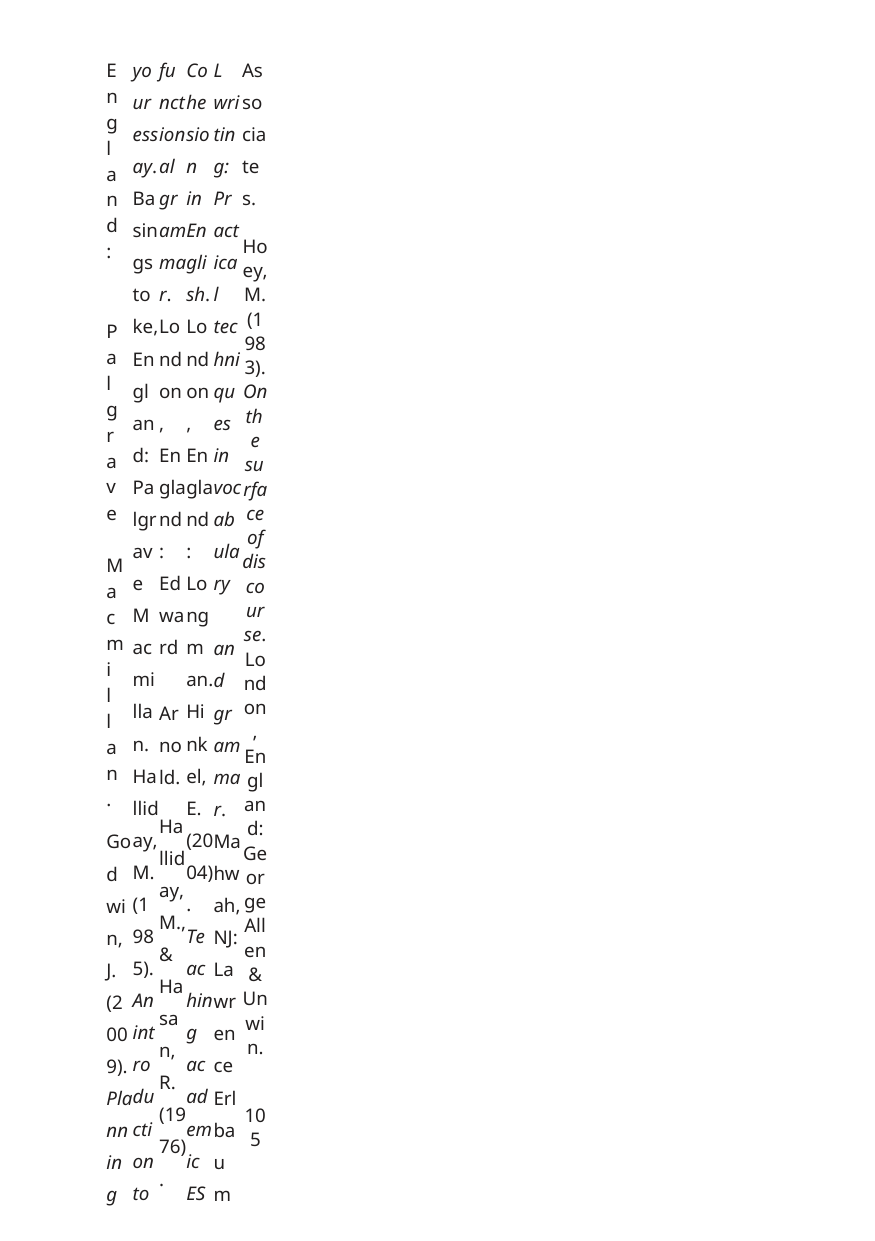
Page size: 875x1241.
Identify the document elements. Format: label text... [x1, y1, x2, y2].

text Halliday, M., & Hasan, R. (1976). Cohesion in English. London, England: Longman. Hinkel, E. (2004). Teaching academic ESL writing: Practical techniques in vocabulary and grammar. Mahwah, NJ: Lawrence Erlbaum Associates. [159, 57, 268, 1207]
text 105 [242, 1103, 268, 1152]
text Godwin, J. (2009). Planning your essay. Basingstoke, England: Palgrave Macmillan. Halliday, M. (1985). An introduction to functional grammar. London, England: Edward Arnold. [106, 57, 186, 1207]
text Hoey, M. (1983). On the surface of discourse. London, England: George Allen & Unwin. [242, 234, 268, 1060]
